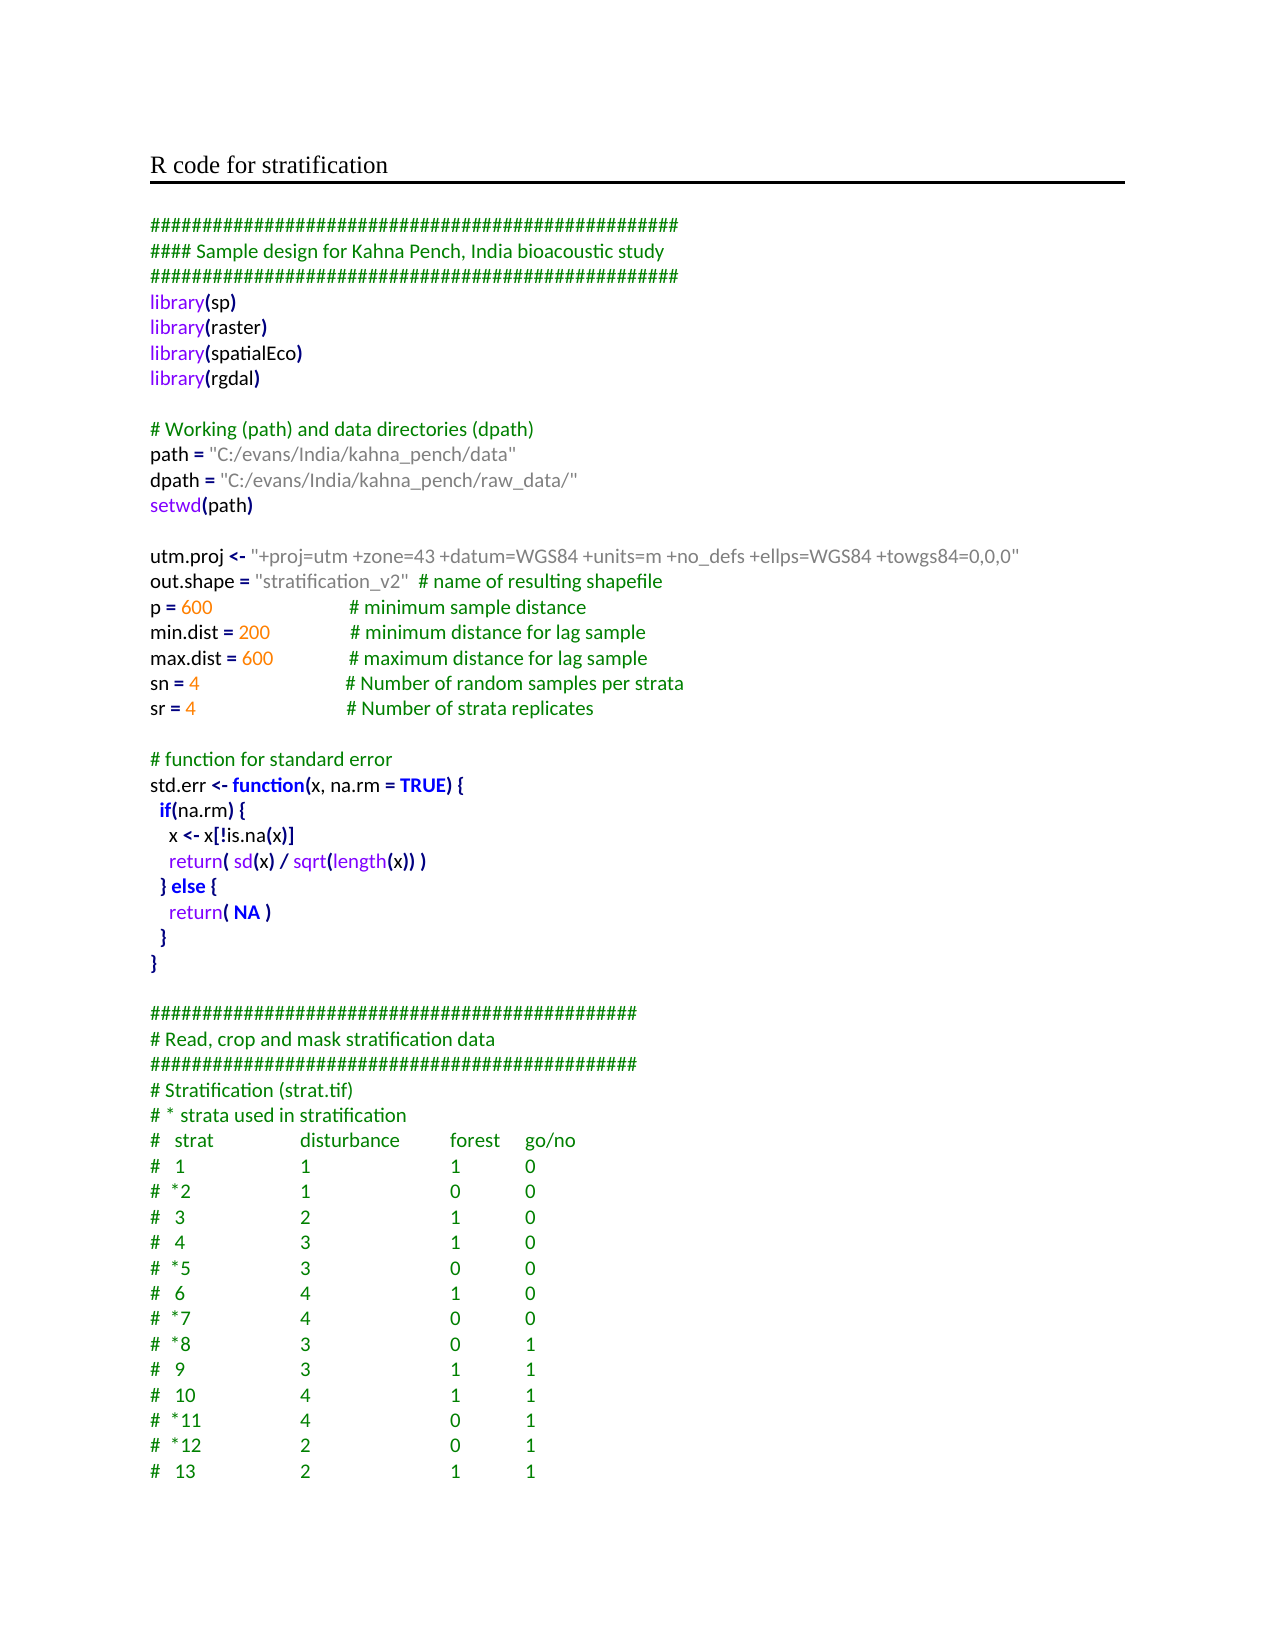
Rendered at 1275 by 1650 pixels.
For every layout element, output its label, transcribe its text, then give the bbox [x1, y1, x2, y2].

text library(sp) [150, 289, 1125, 314]
text p = 600 # minimum sample distance [150, 594, 1125, 619]
text if(na.rm) { [150, 797, 1125, 823]
text ############################################### [150, 1051, 1125, 1077]
text # 3 2 1 0 [150, 1204, 1125, 1229]
text # 13 2 1 1 [150, 1458, 1125, 1483]
text ################################################### [150, 213, 1125, 238]
text R code for stratification [150, 150, 1125, 181]
text ################################################### [150, 263, 1125, 289]
text # function for standard error [150, 746, 1125, 772]
text sn = 4 # Number of random samples per strata [150, 670, 1125, 696]
text # *8 3 0 1 [150, 1331, 1125, 1356]
text # 10 4 1 1 [150, 1382, 1125, 1407]
text # *12 2 0 1 [150, 1433, 1125, 1458]
text dpath = "C:/evans/India/kahna_pench/raw_data/" [150, 467, 1125, 492]
text # *2 1 0 0 [150, 1178, 1125, 1204]
text # * strata used in stratification [150, 1102, 1125, 1128]
text # Working (path) and data directories (dpath) [150, 416, 1125, 441]
text } [150, 924, 1125, 950]
text out.shape = "stratification_v2" # name of resulting shapefile [150, 568, 1125, 594]
text } else { [150, 873, 1125, 899]
text min.dist = 200 # minimum distance for lag sample [150, 619, 1125, 645]
text setwd(path) [150, 492, 1125, 518]
text # *11 4 0 1 [150, 1407, 1125, 1433]
text return( NA ) [150, 899, 1125, 924]
text # 4 3 1 0 [150, 1229, 1125, 1255]
text # Stratification (strat.tif) [150, 1077, 1125, 1102]
text return( sd(x) / sqrt(length(x)) ) [150, 848, 1125, 873]
text x <- x[!is.na(x)] [150, 823, 1125, 848]
text # Read, crop and mask stratification data [150, 1026, 1125, 1051]
text } [150, 950, 1125, 975]
text path = "C:/evans/India/kahna_pench/data" [150, 441, 1125, 467]
text utm.proj <- "+proj=utm +zone=43 +datum=WGS84 +units=m +no_defs +ellps=WGS84 +towgs84=0,0,0" [150, 543, 1125, 568]
text #### Sample design for Kahna Pench, India bioacoustic study [150, 238, 1125, 263]
text # 6 4 1 0 [150, 1280, 1125, 1306]
text std.err <- function(x, na.rm = TRUE) { [150, 772, 1125, 797]
text max.dist = 600 # maximum distance for lag sample [150, 645, 1125, 670]
text ############################################### [150, 1001, 1125, 1026]
text library(raster) [150, 314, 1125, 340]
text # *5 3 0 0 [150, 1255, 1125, 1280]
text # 9 3 1 1 [150, 1356, 1125, 1382]
text library(rgdal) [150, 365, 1125, 391]
text # 1 1 1 0 [150, 1153, 1125, 1178]
text # strat disturbance forest go/no [150, 1128, 1125, 1153]
text library(spatialEco) [150, 340, 1125, 365]
text sr = 4 # Number of strata replicates [150, 696, 1125, 721]
text # *7 4 0 0 [150, 1306, 1125, 1331]
